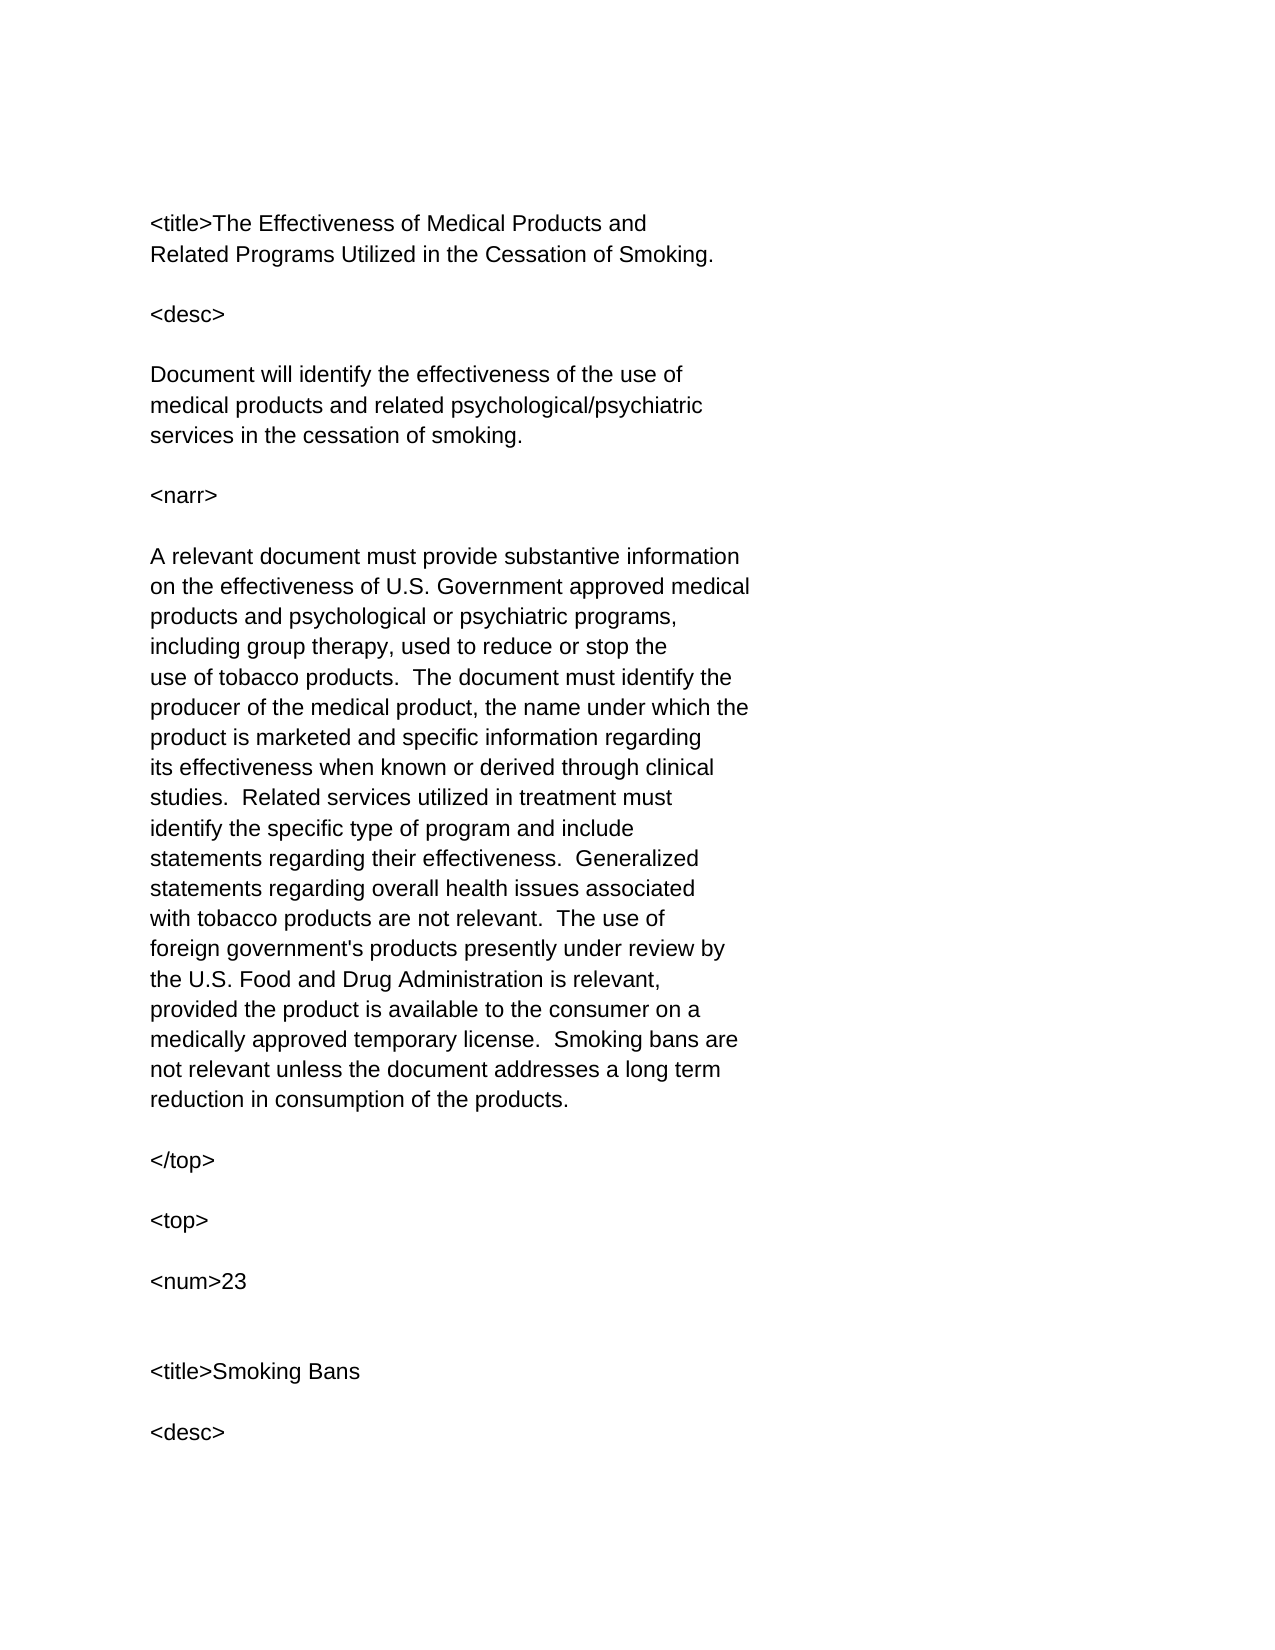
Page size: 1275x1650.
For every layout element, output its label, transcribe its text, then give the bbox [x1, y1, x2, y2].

text studies. Related services utilized in treatment must [150, 784, 1125, 811]
text including group therapy, used to reduce or stop the [150, 633, 1125, 660]
text <top> [150, 1207, 1125, 1234]
text the U.S. Food and Drug Administration is relevant, [150, 966, 1125, 992]
text A relevant document must provide substantive information [150, 543, 1125, 569]
text <desc> [150, 1419, 1125, 1445]
text Document will identify the effectiveness of the use of [150, 361, 1125, 388]
text producer of the medical product, the name under which the [150, 694, 1125, 720]
text statements regarding overall health issues associated [150, 875, 1125, 901]
text <title>The Effectiveness of Medical Products and [150, 210, 1125, 237]
text </top> [150, 1147, 1125, 1173]
text on the effectiveness of U.S. Government approved medical [150, 573, 1125, 599]
text Related Programs Utilized in the Cessation of Smoking. [150, 241, 1125, 267]
text medically approved temporary license. Smoking bans are [150, 1026, 1125, 1052]
text <num>23 [150, 1268, 1125, 1294]
text identify the specific type of program and include [150, 814, 1125, 841]
text with tobacco products are not relevant. The use of [150, 905, 1125, 932]
text product is marketed and specific information regarding [150, 724, 1125, 750]
text use of tobacco products. The document must identify the [150, 663, 1125, 690]
text products and psychological or psychiatric programs, [150, 603, 1125, 629]
text services in the cessation of smoking. [150, 422, 1125, 448]
text provided the product is available to the consumer on a [150, 996, 1125, 1022]
text not relevant unless the document addresses a long term [150, 1056, 1125, 1083]
text <narr> [150, 482, 1125, 509]
text its effectiveness when known or derived through clinical [150, 754, 1125, 781]
text reduction in consumption of the products. [150, 1086, 1125, 1113]
text foreign government's products presently under review by [150, 935, 1125, 962]
text statements regarding their effectiveness. Generalized [150, 845, 1125, 871]
text <title>Smoking Bans [150, 1358, 1125, 1385]
text <desc> [150, 301, 1125, 327]
text medical products and related psychological/psychiatric [150, 392, 1125, 418]
